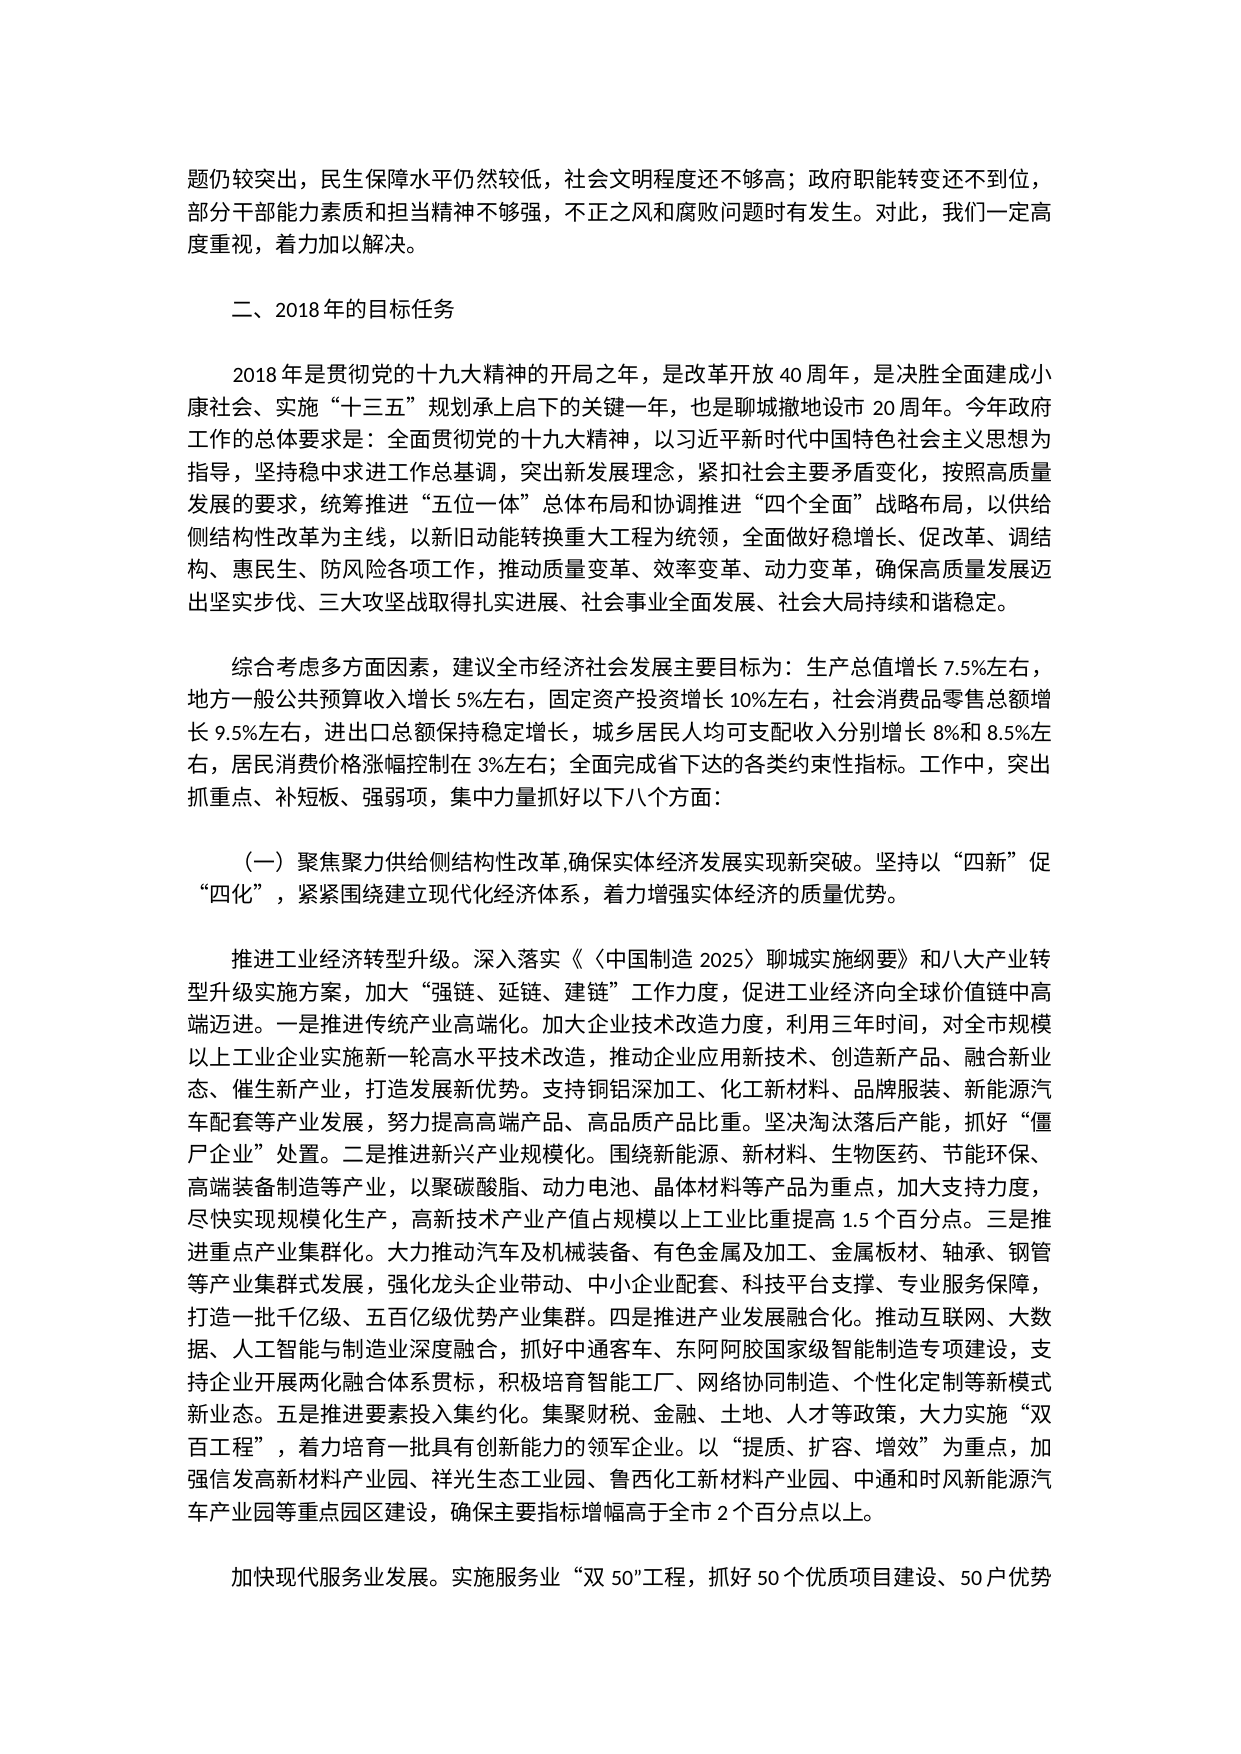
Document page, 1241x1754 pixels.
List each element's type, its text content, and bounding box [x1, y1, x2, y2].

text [187, 162, 1053, 259]
text （一）聚焦聚力供给侧结构性改革,确保实体经济发展实现新突破。坚持以“四新”促“四化”，紧紧围绕建立现代化经济体系，着力增强实体经济的质量优势。 [187, 844, 1053, 909]
text 推进工业经济转型升级。深入落实《〈中国制造2025〉聊城实施纲要》和八大产业转型升级实施方案，加大“强链、延链、建链”工作力度，促进工业经济向全球价值链中高端迈进。一是推进传统产业高端化。加大企业技术改造力度，利用三年时间，对全市规模以上工业企业实施新一轮高水平技术改造，推动企业应用新技术、创造新产品、融合新业态、催生新产业，打造发展新优势。支持铜铝深加工、化工新材料、品牌服装、新能源汽车配套等产业发展，努力提高高端产品、高品质产品比重。坚决淘汰落后产能，抓好“僵尸企业”处置。二是推进新兴产业规模化。围绕新能源、新材料、生物医药、节能环保、高端装备制造等产业，以聚碳酸脂、动力电池、晶体材料等产品为重点，加大支持力度，尽快实现规模化生产，高新技术产业产值占规模以上工业比重提高1.5个百分点。三是推进重点产业集群化。大力推动汽车及机械装备、有色金属及加工、金属板材、轴承、钢管等产业集群式发展，强化龙头企业带动、中小企业配套、科技平台支撑、专业服务保障，打造一批千亿级、五百亿级优势产业集群。四是推进产业发展融合化。推动互联网、大数据、人工智能与制造业深度融合，抓好中通客车、东阿阿胶国家级智能制造专项建设，支持企业开展两化融合体系贯标，积极培育智能工厂、网络协同制造、个性化定制等新模式新业态。五是推进要素投入集约化。集聚财税、金融、土地、人才等政策，大力实施“双百工程”，着力培育一批具有创新能力的领军企业。以“提质、扩容、增效”为重点，加强信发高新材料产业园、祥光生态工业园、鲁西化工新材料产业园、中通和时风新能源汽车产业园等重点园区建设，确保主要指标增幅高于全市2个百分点以上。 [187, 942, 1053, 1527]
text 2018年是贯彻党的十九大精神的开局之年，是改革开放40周年，是决胜全面建成小康社会、实施“十三五”规划承上启下的关键一年，也是聊城撤地设市20周年。今年政府工作的总体要求是：全面贯彻党的十九大精神，以习近平新时代中国特色社会主义思想为指导，坚持稳中求进工作总基调，突出新发展理念，紧扣社会主要矛盾变化，按照高质量发展的要求，统筹推进“五位一体”总体布局和协调推进“四个全面”战略布局，以供给侧结构性改革为主线，以新旧动能转换重大工程为统领，全面做好稳增长、促改革、调结构、惠民生、防风险各项工作，推动质量变革、效率变革、动力变革，确保高质量发展迈出坚实步伐、三大攻坚战取得扎实进展、社会事业全面发展、社会大局持续和谐稳定。 [187, 357, 1053, 617]
text 二、2018年的目标任务 [187, 292, 1053, 324]
text 综合考虑多方面因素，建议全市经济社会发展主要目标为：生产总值增长7.5%左右，地方一般公共预算收入增长5%左右，固定资产投资增长10%左右，社会消费品零售总额增长9.5%左右，进出口总额保持稳定增长，城乡居民人均可支配收入分别增长8%和8.5%左右，居民消费价格涨幅控制在3%左右；全面完成省下达的各类约束性指标。工作中，突出抓重点、补短板、强弱项，集中力量抓好以下八个方面： [187, 649, 1053, 812]
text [187, 1559, 1053, 1592]
